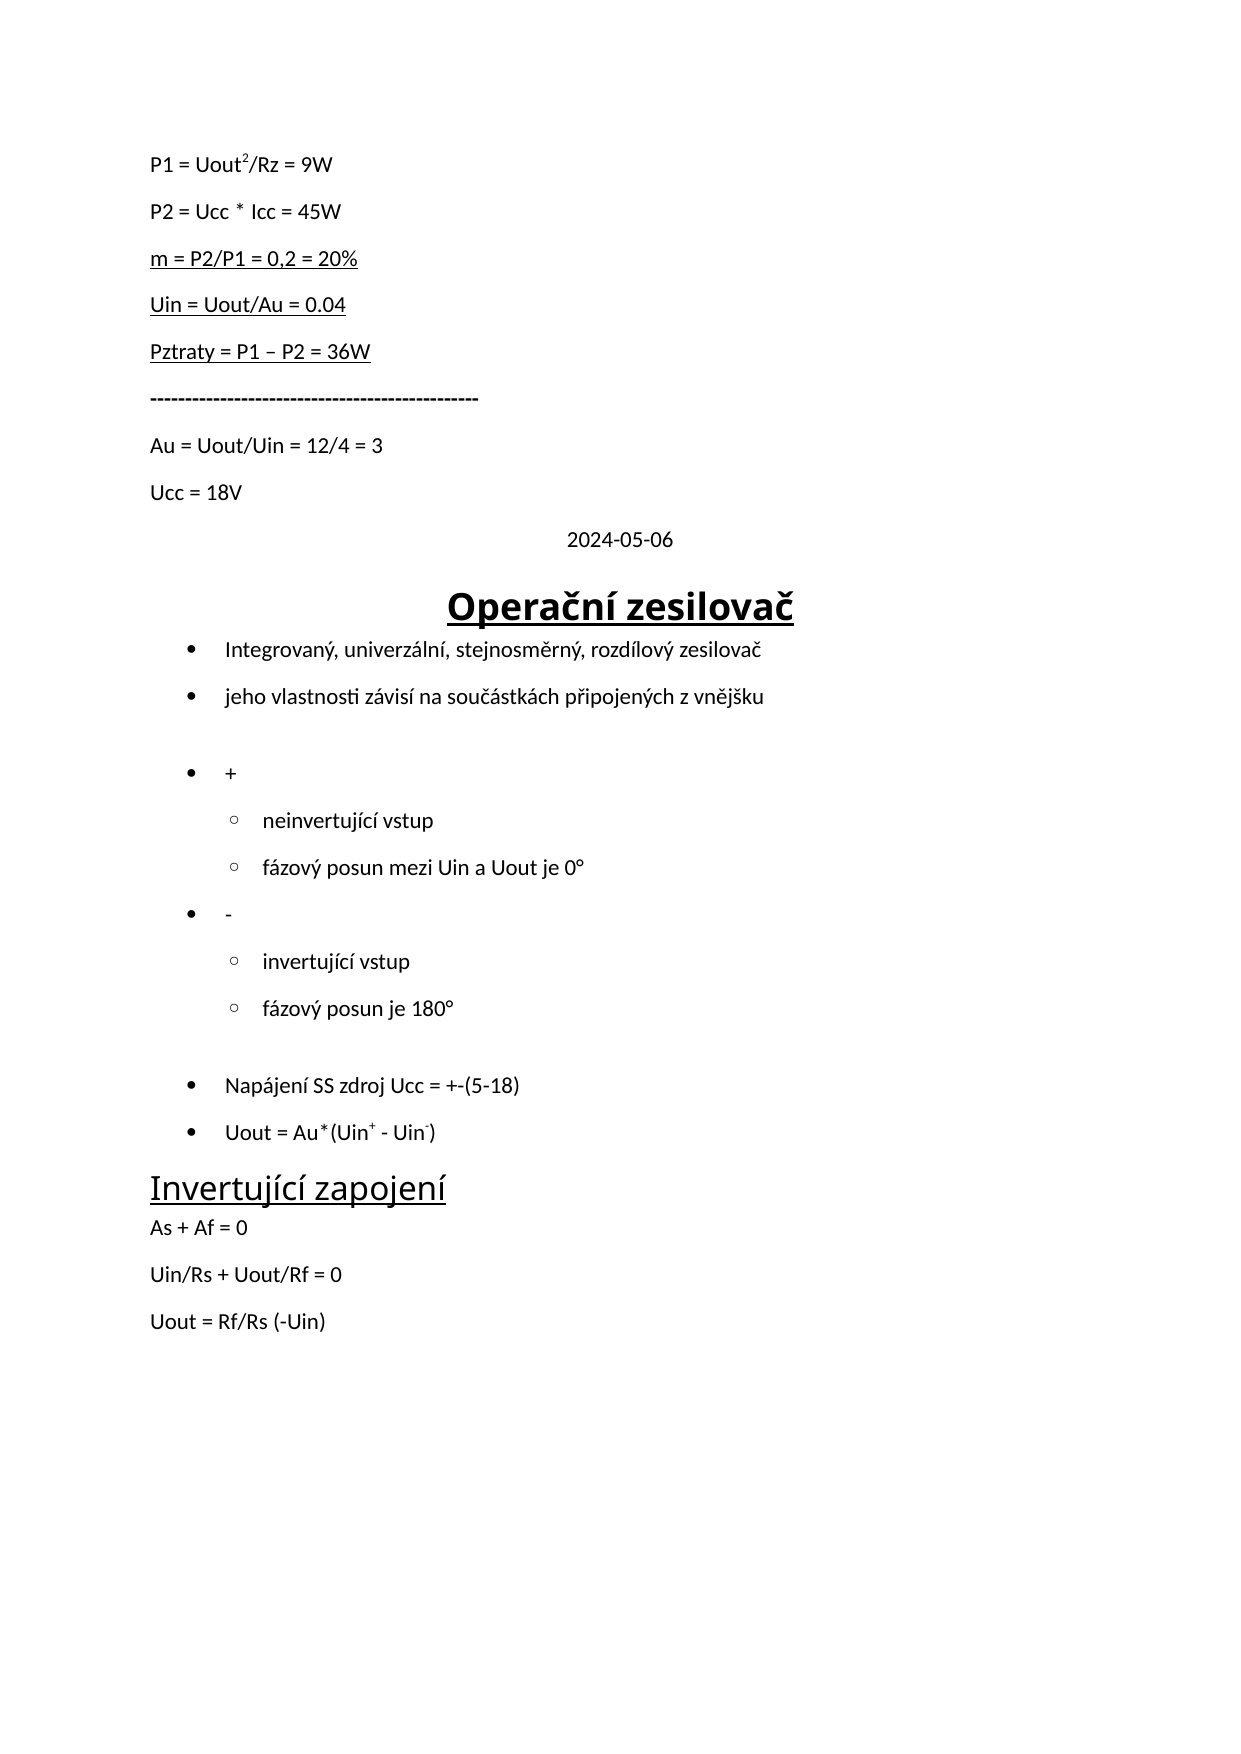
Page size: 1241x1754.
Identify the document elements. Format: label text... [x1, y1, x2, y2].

text Uin = Uout/Au = 0.04 [150, 291, 1090, 319]
list + [187, 759, 1090, 787]
text P2 = Ucc * Icc = 45W [150, 197, 1090, 225]
text 2024-05-06 [150, 525, 1090, 553]
list neinvertující vstup [225, 806, 1090, 834]
list Napájení SS zdroj Ucc = +-(5-18) [187, 1071, 1090, 1099]
text As + Af = 0 [150, 1213, 1090, 1241]
list fázový posun mezi Uin a Uout je 0° [225, 853, 1090, 881]
list invertující vstup [225, 947, 1090, 975]
text m = P2/P1 = 0,2 = 20% [150, 244, 1090, 272]
subtitle Invertující zapojení [150, 1164, 1090, 1210]
list - [187, 900, 1090, 928]
text Au = Uout/Uin = 12/4 = 3 [150, 431, 1090, 459]
list Integrovaný, univerzální, stejnosměrný, rozdílový zesilovač [187, 635, 1090, 663]
subtitle Operační zesilovač [150, 580, 1090, 631]
text Ucc = 18V [150, 478, 1090, 506]
text ----------------------------------------------- [150, 384, 1090, 412]
text Uout = Rf/Rs (-Uin) [150, 1307, 1090, 1335]
list Uout = Au*(Uin+ - Uin-) [187, 1118, 1090, 1146]
list fázový posun je 180° [225, 994, 1090, 1052]
list jeho vlastnosti závisí na součástkách připojených z vnějšku [187, 682, 1090, 740]
text Uin/Rs + Uout/Rf = 0 [150, 1260, 1090, 1288]
text P1 = Uout2/Rz = 9W [150, 150, 1090, 178]
text Pztraty = P1 – P2 = 36W [150, 337, 1090, 366]
